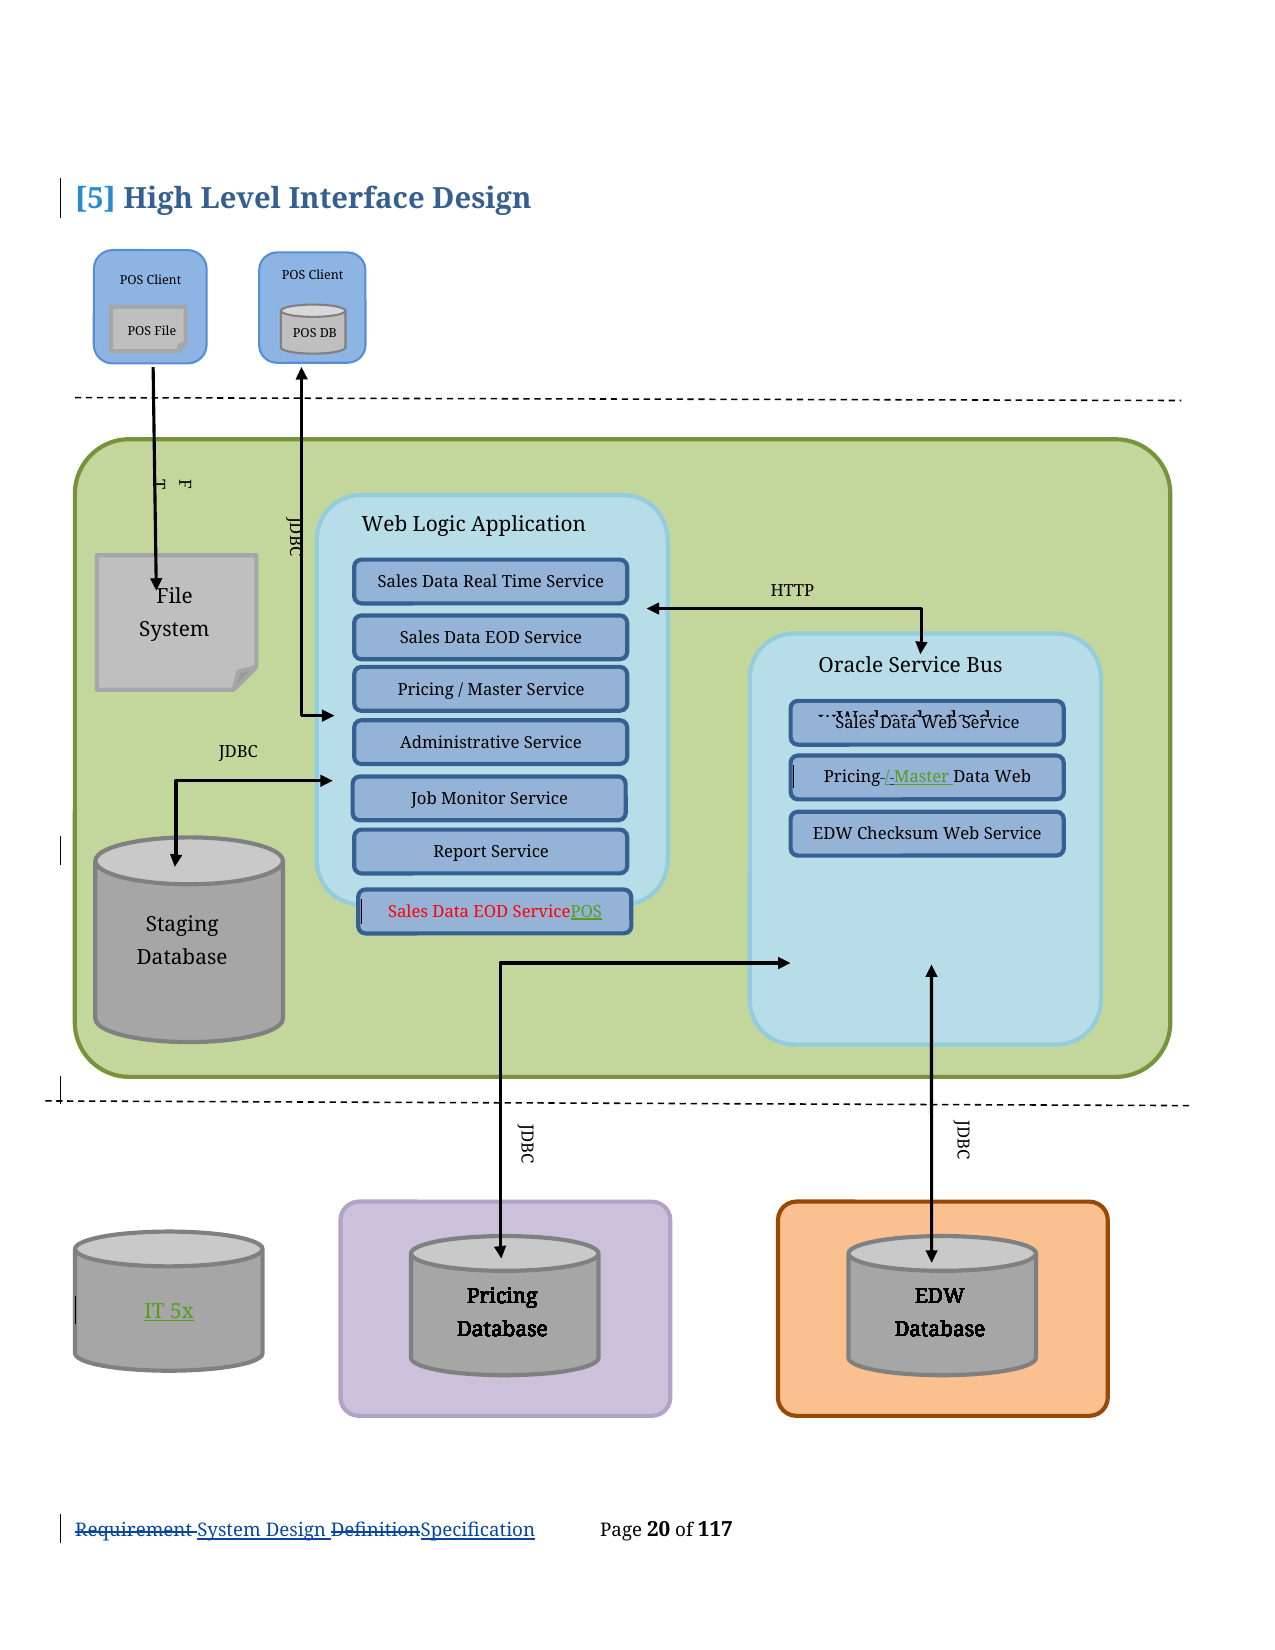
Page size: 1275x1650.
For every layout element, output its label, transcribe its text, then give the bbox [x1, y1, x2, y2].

subtitle High Level Interface Design [75, 178, 1200, 217]
